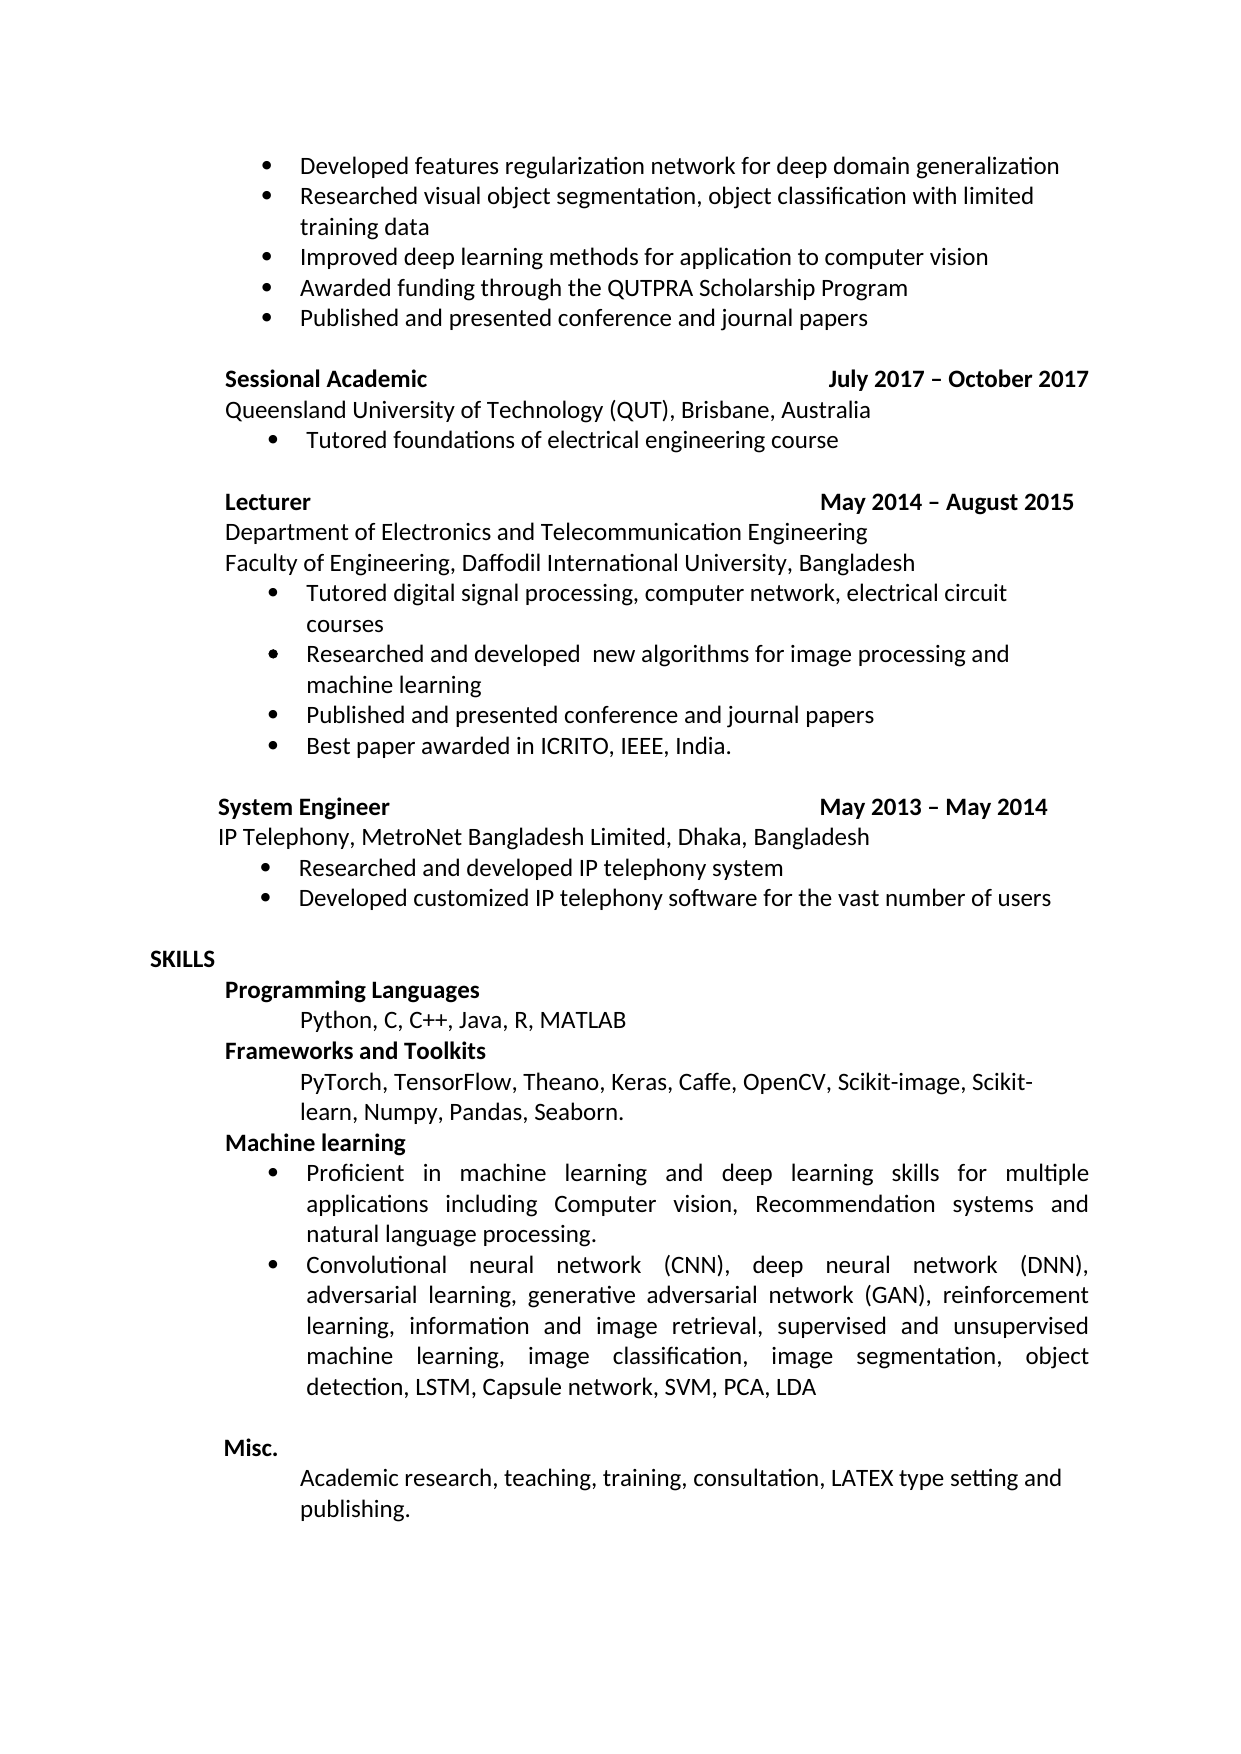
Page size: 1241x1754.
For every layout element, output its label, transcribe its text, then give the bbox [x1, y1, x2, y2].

text Lecturer May 2014 – August 2015 [150, 486, 1090, 516]
text IP Telephony, MetroNet Bangladesh Limited, Dhaka, Bangladesh [150, 821, 1090, 852]
text Programming Languages [150, 974, 1090, 1004]
list Awarded funding through the QUTPRA Scholarship Program [262, 272, 1090, 303]
list Published and presented conference and journal papers [269, 699, 1090, 730]
list Researched visual object segmentation, object classification with limited training data [262, 181, 1090, 242]
list Academic research, teaching, training, consultation, LATEX type setting and publishing. [300, 1462, 1090, 1523]
text System Engineer May 2013 – May 2014 [150, 791, 1090, 821]
text Faculty of Engineering, Daffodil International University, Bangladesh [150, 547, 1090, 577]
list Improved deep learning methods for application to computer vision [262, 242, 1090, 272]
text Python, C, C++, Java, R, MATLAB [225, 1004, 1090, 1035]
text Misc. [150, 1432, 1090, 1462]
list Tutored digital signal processing, computer network, electrical circuit courses [269, 577, 1090, 638]
text PyTorch, TensorFlow, Theano, Keras, Caffe, OpenCV, Scikit-image, Scikit-learn, Numpy, Pandas, Seaborn. [300, 1066, 1090, 1127]
list Tutored foundations of electrical engineering course [269, 425, 1090, 455]
text Frameworks and Toolkits [225, 1035, 1090, 1066]
list Proficient in machine learning and deep learning skills for multiple applications including Computer vision, Recommendation systems and natural language processing. [269, 1157, 1090, 1249]
list Published and presented conference and journal papers [262, 303, 1090, 333]
text Queensland University of Technology (QUT), Brisbane, Australia [150, 394, 1090, 425]
text SKILLS [150, 943, 1090, 974]
list Best paper awarded in ICRITO, IEEE, India. [269, 730, 1090, 760]
list Convolutional neural network (CNN), deep neural network (DNN), adversarial learning, generative adversarial network (GAN), reinforcement learning, information and image retrieval, supervised and unsupervised machine learning, image classification, image segmentation, object detection, LSTM, Capsule network, SVM, PCA, LDA [269, 1249, 1090, 1401]
text Machine learning [225, 1127, 1090, 1157]
list Developed customized IP telephony software for the vast number of users [261, 882, 1090, 913]
list Researched and developed IP telephony system [261, 852, 1090, 882]
list Researched and developed new algorithms for image processing and machine learning [269, 638, 1090, 699]
list Developed features regularization network for deep domain generalization [262, 150, 1090, 181]
text Sessional Academic July 2017 – October 2017 [150, 364, 1090, 394]
text Department of Electronics and Telecommunication Engineering [150, 516, 1090, 547]
